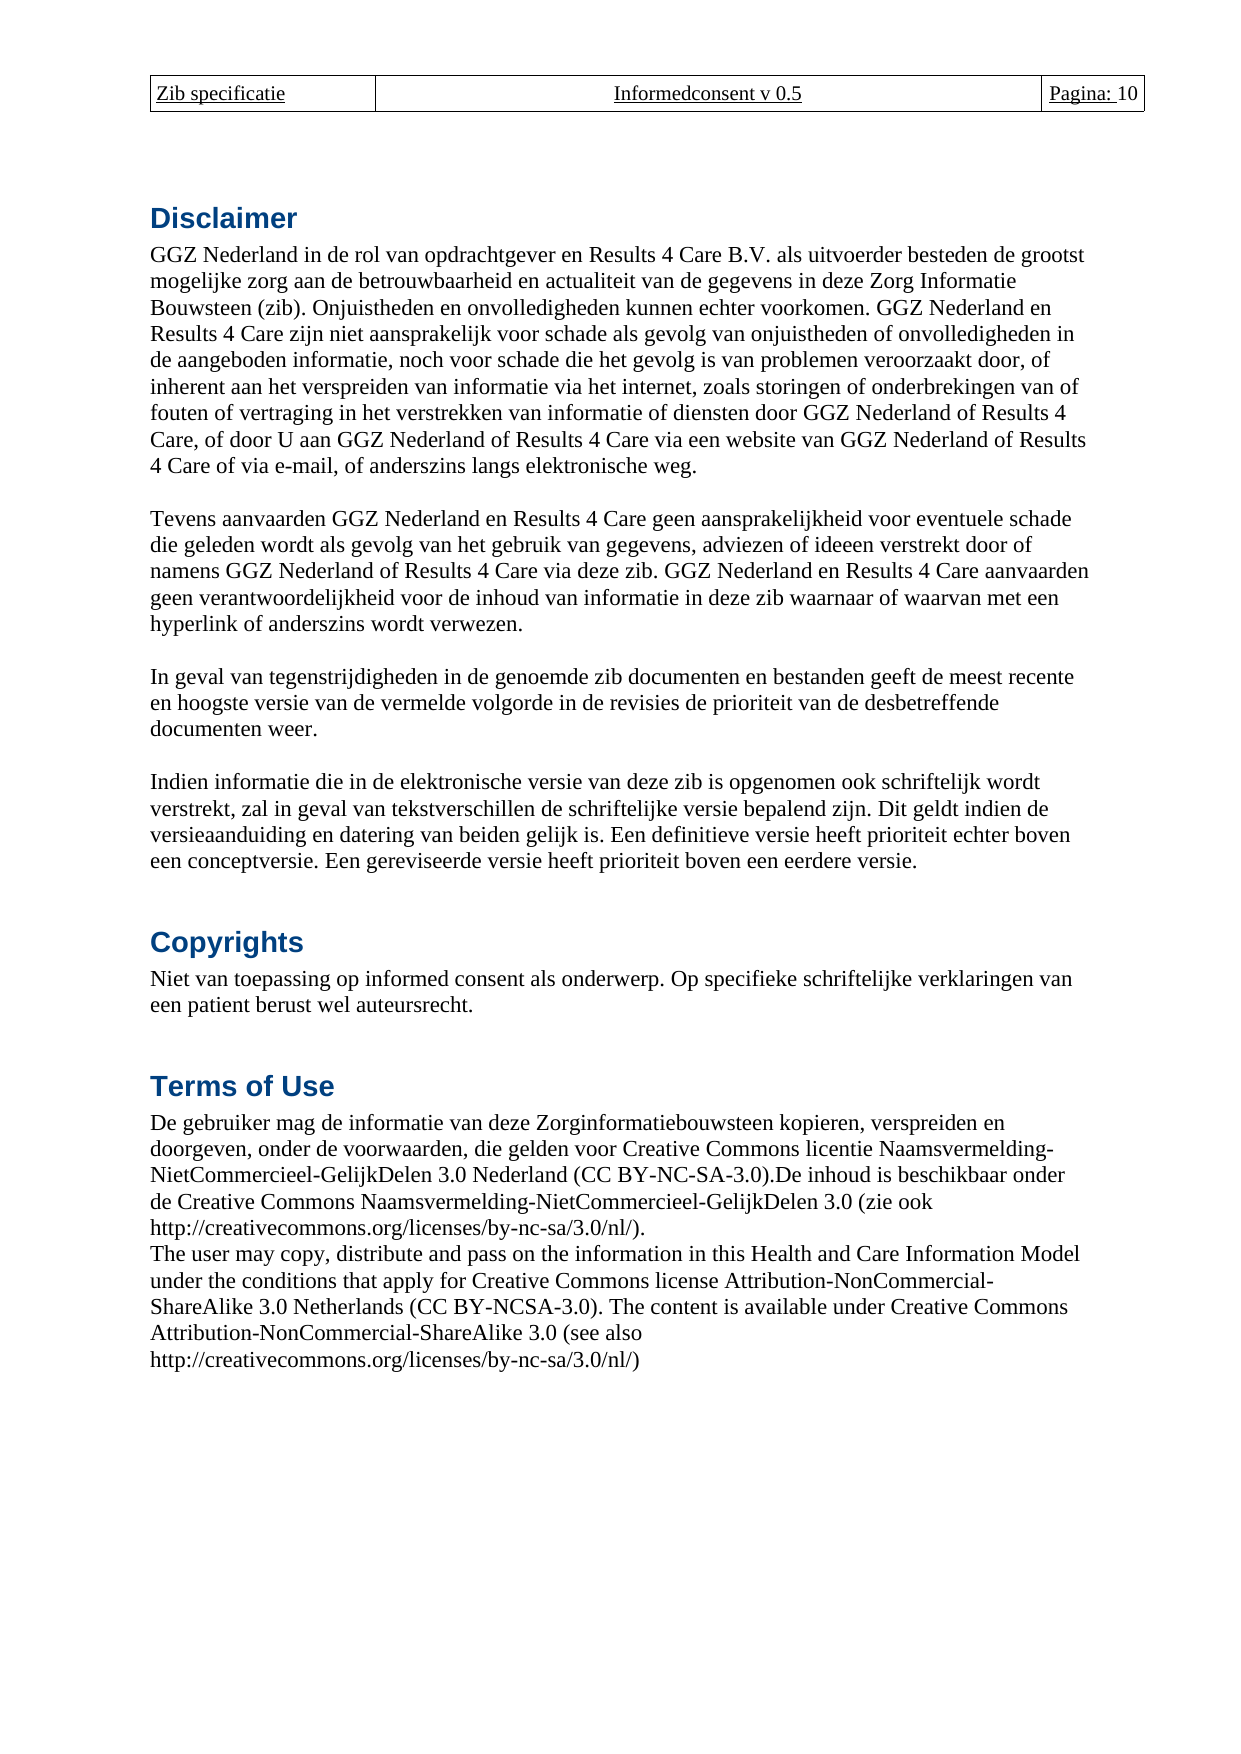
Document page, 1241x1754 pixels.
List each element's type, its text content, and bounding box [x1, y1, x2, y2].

text The user may copy, distribute and pass on the information in this Health and Care Information Model under the conditions that apply for Creative Commons license Attribution-NonCommercial-ShareAlike 3.0 Netherlands (CC BY-NCSA-3.0). The content is available under Creative Commons Attribution-NonCommercial-ShareAlike 3.0 (see also http://creativecommons.org/licenses/by-nc-sa/3.0/nl/) [150, 1240, 1090, 1372]
subtitle Copyrights [150, 925, 1090, 958]
text Tevens aanvaarden GGZ Nederland en Results 4 Care geen aansprakelijkheid voor eventuele schade die geleden wordt als gevolg van het gebruik van gegevens, adviezen of ideeen verstrekt door of namens GGZ Nederland of Results 4 Care via deze zib. GGZ Nederland en Results 4 Care aanvaarden geen verantwoordelijkheid voor de inhoud van informatie in deze zib waarnaar of waarvan met een hyperlink of anderszins wordt verwezen. [150, 505, 1090, 636]
text GGZ Nederland in de rol van opdrachtgever en Results 4 Care B.V. als uitvoerder besteden de grootst mogelijke zorg aan de betrouwbaarheid en actualiteit van de gegevens in deze Zorg Informatie Bouwsteen (zib). Onjuistheden en onvolledigheden kunnen echter voorkomen. GGZ Nederland en Results 4 Care zijn niet aansprakelijk voor schade als gevolg van onjuistheden of onvolledigheden in de aangeboden informatie, noch voor schade die het gevolg is van problemen veroorzaakt door, of inherent aan het verspreiden van informatie via het internet, zoals storingen of onderbrekingen van of fouten of vertraging in het verstrekken van informatie of diensten door GGZ Nederland of Results 4 Care, of door U aan GGZ Nederland of Results 4 Care via een website van GGZ Nederland of Results 4 Care of via e-mail, of anderszins langs elektronische weg. [150, 241, 1090, 478]
text In geval van tegenstrijdigheden in de genoemde zib documenten en bestanden geeft de meest recente en hoogste versie van de vermelde volgorde in de revisies de prioriteit van de desbetreffende documenten weer. [150, 663, 1090, 742]
text Indien informatie die in de elektronische versie van deze zib is opgenomen ook schriftelijk wordt verstrekt, zal in geval van tekstverschillen de schriftelijke versie bepalend zijn. Dit geldt indien de versieaanduiding en datering van beiden gelijk is. Een definitieve versie heeft prioriteit echter boven een conceptversie. Een gereviseerde versie heeft prioriteit boven een eerdere versie. [150, 768, 1090, 874]
text Niet van toepassing op informed consent als onderwerp. Op specifieke schriftelijke verklaringen van een patient berust wel auteursrecht. [150, 965, 1090, 1017]
subtitle Disclaimer [150, 201, 1090, 235]
subtitle Terms of Use [150, 1069, 1090, 1102]
text De gebruiker mag de informatie van deze Zorginformatiebouwsteen kopieren, verspreiden en doorgeven, onder de voorwaarden, die gelden voor Creative Commons licentie Naamsvermelding-NietCommercieel-GelijkDelen 3.0 Nederland (CC BY-NC-SA-3.0).De inhoud is beschikbaar onder de Creative Commons Naamsvermelding-NietCommercieel-GelijkDelen 3.0 (zie ook http://creativecommons.org/licenses/by-nc-sa/3.0/nl/). [150, 1109, 1090, 1240]
